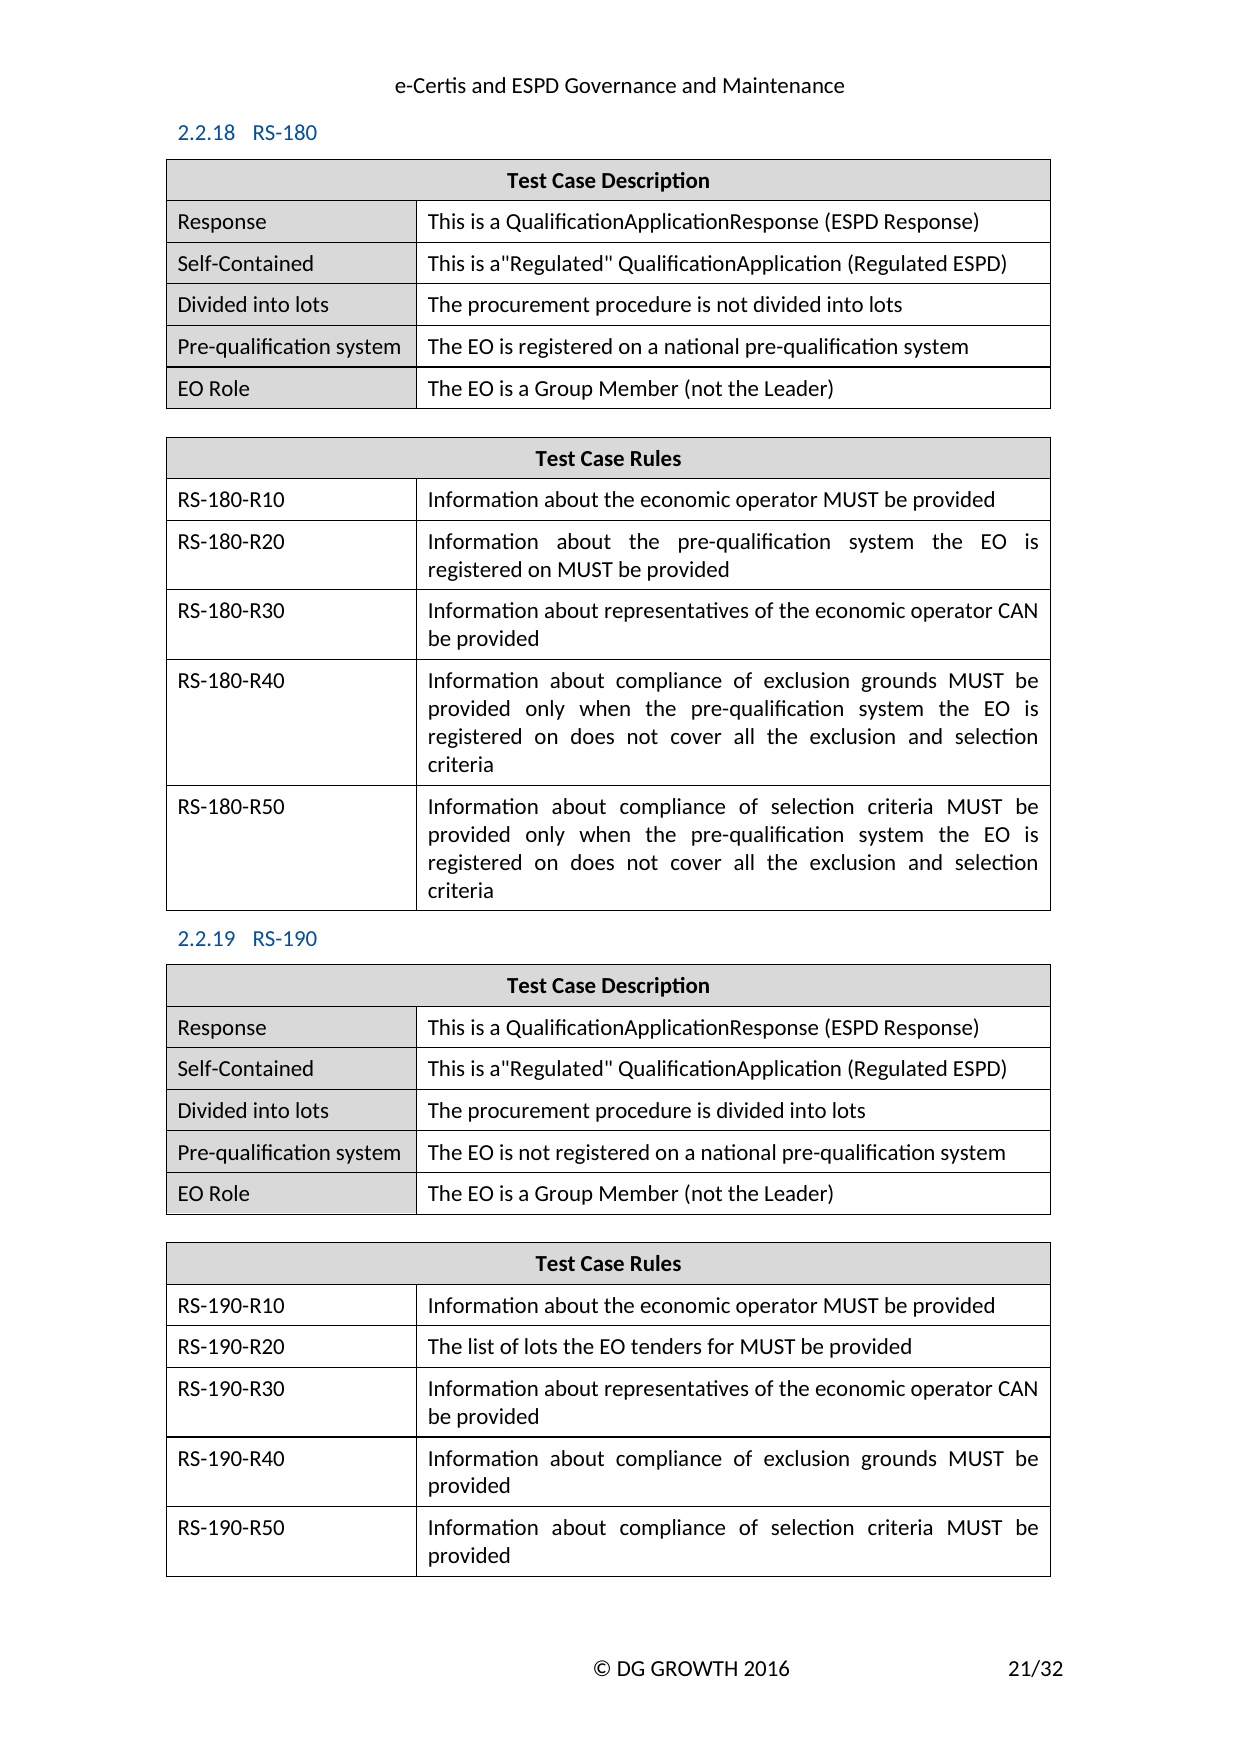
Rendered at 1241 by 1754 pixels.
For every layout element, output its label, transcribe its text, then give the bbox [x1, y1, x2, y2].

table_cell RS-180-R50 [167, 786, 416, 910]
table_header Test Case Rules [167, 1243, 1050, 1284]
table_cell This is a"Regulated" QualificationApplication (Regulated ESPD) [417, 243, 1050, 283]
table_cell RS-190-R20 [167, 1326, 416, 1367]
table_cell The procurement procedure is divided into lots [417, 1090, 1050, 1130]
table_cell Divided into lots [167, 1090, 416, 1130]
table_cell Pre-qualification system [167, 1131, 416, 1172]
table_cell Information about compliance of selection criteria MUST be provided only when the pre-qualification system the EO is registered on does not cover all the exclusion and selection criteria [417, 786, 1050, 910]
table_cell Information about compliance of exclusion grounds MUST be provided [417, 1438, 1050, 1506]
table_cell Information about the economic operator MUST be provided [417, 1285, 1050, 1325]
table_cell The procurement procedure is not divided into lots [417, 284, 1050, 325]
table_cell The EO is registered on a national pre-qualification system [417, 326, 1050, 366]
table_cell This is a"Regulated" QualificationApplication (Regulated ESPD) [417, 1048, 1050, 1089]
table_cell Response [167, 1007, 416, 1047]
table_header Test Case Description [167, 160, 1050, 200]
table_cell Divided into lots [167, 284, 416, 325]
table_cell Information about representatives of the economic operator CAN be provided [417, 1368, 1050, 1436]
table_cell Information about the pre-qualification system the EO is registered on MUST be provided [417, 521, 1050, 589]
table_cell The list of lots the EO tenders for MUST be provided [417, 1326, 1050, 1367]
table_cell RS-190-R30 [167, 1368, 416, 1436]
table_cell RS-190-R10 [167, 1285, 416, 1325]
table_cell Information about representatives of the economic operator CAN be provided [417, 590, 1050, 659]
table_cell This is a QualificationApplicationResponse (ESPD Response) [417, 201, 1050, 242]
table_cell The EO is a Group Member (not the Leader) [417, 1173, 1050, 1213]
table_cell Information about compliance of selection criteria MUST be provided [417, 1507, 1050, 1576]
table_cell Response [167, 201, 416, 242]
table_cell RS-190-R40 [167, 1438, 416, 1506]
table_cell Information about compliance of exclusion grounds MUST be provided only when the pre-qualification system the EO is registered on does not cover all the exclusion and selection criteria [417, 660, 1050, 784]
table_cell EO Role [167, 1173, 416, 1213]
table_cell Information about the economic operator MUST be provided [417, 479, 1050, 520]
table_cell RS-180-R30 [167, 590, 416, 659]
table_cell RS-190-R50 [167, 1507, 416, 1576]
table_cell Self-Contained [167, 1048, 416, 1089]
table_cell The EO is not registered on a national pre-qualification system [417, 1131, 1050, 1172]
table_cell Pre-qualification system [167, 326, 416, 366]
subtitle RS-190 [177, 924, 1063, 952]
table_header Test Case Description [167, 965, 1050, 1006]
table_cell Self-Contained [167, 243, 416, 283]
table_cell RS-180-R10 [167, 479, 416, 520]
table_cell EO Role [167, 368, 416, 408]
table_cell RS-180-R20 [167, 521, 416, 589]
table_header Test Case Rules [167, 438, 1050, 478]
subtitle RS-180 [177, 118, 1063, 146]
table_cell This is a QualificationApplicationResponse (ESPD Response) [417, 1007, 1050, 1047]
table_cell The EO is a Group Member (not the Leader) [417, 368, 1050, 408]
table_cell RS-180-R40 [167, 660, 416, 784]
